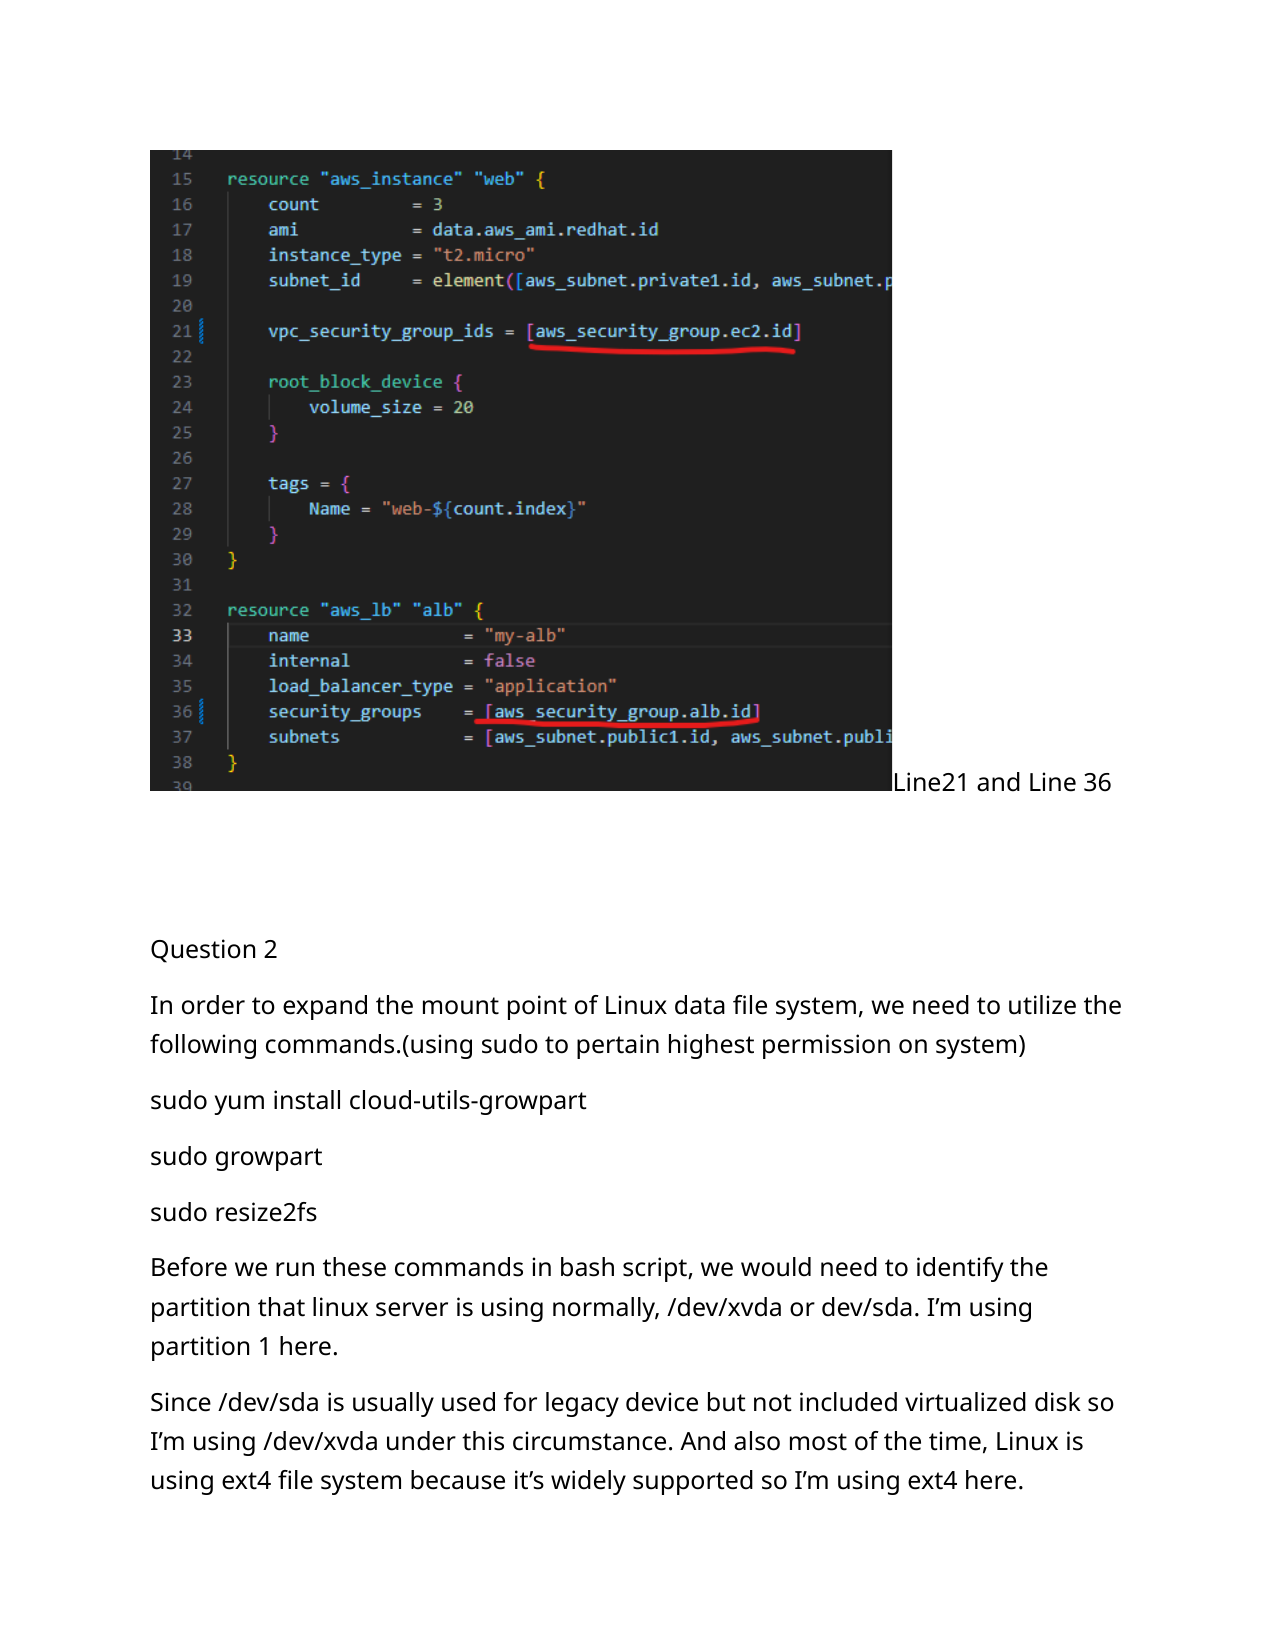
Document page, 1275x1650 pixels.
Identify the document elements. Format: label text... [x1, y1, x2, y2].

text sudo growpart [150, 1138, 1125, 1172]
text sudo resize2fs [150, 1194, 1125, 1228]
text sudo yum install cloud-utils-growpart [150, 1082, 1125, 1117]
picture [150, 150, 893, 791]
text Question 2 [150, 932, 1125, 966]
text Since /dev/sda is usually used for legacy device but not included virtualized disk so I’m using /dev/xvda under this circumstance. And also most of the time, Linux is using ext4 file system because it’s widely supported so I’m using ext4 here. [150, 1384, 1125, 1497]
text Before we run these commands in bash script, we would need to identify the partition that linux server is using normally, /dev/xvda or dev/sda. I’m using partition 1 here. [150, 1250, 1125, 1362]
text In order to expand the mount point of Linux data file system, we need to utilize the following commands.(using sudo to pertain highest permission on system) [150, 987, 1125, 1061]
